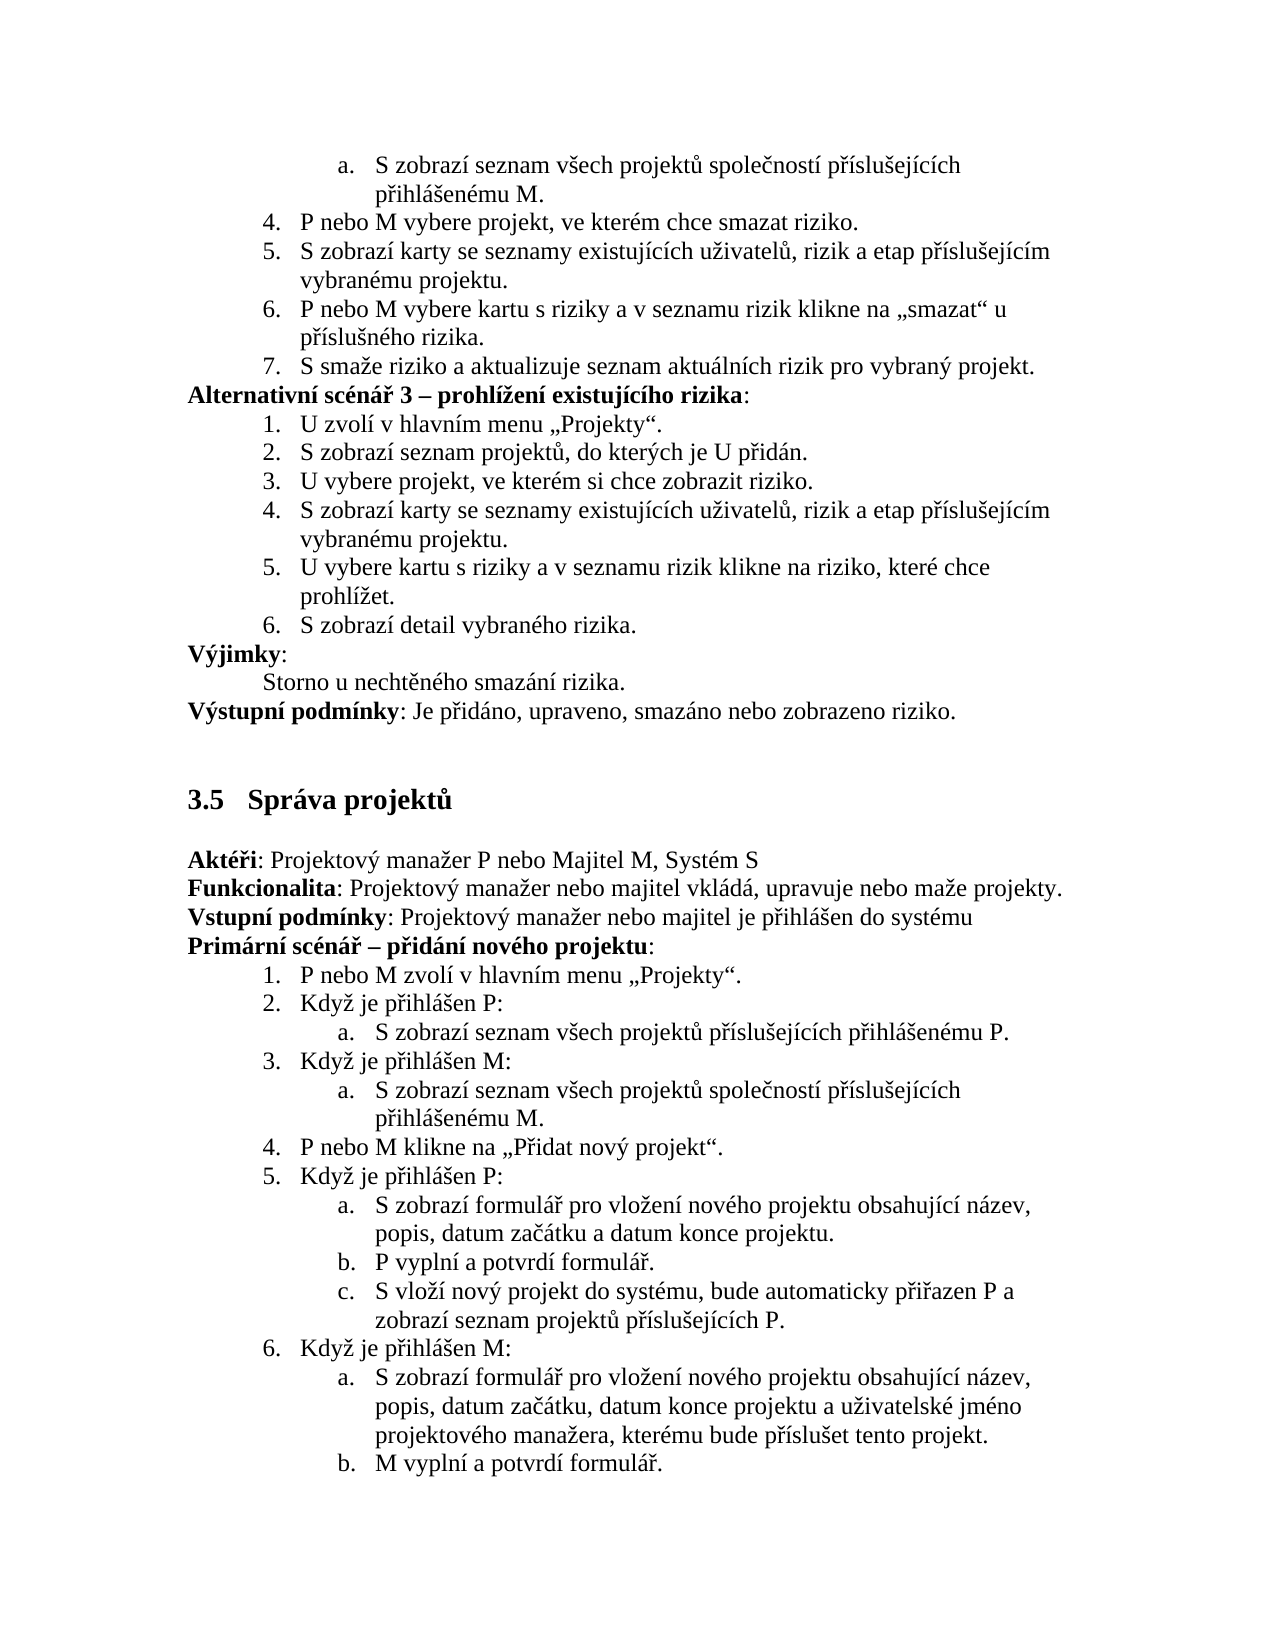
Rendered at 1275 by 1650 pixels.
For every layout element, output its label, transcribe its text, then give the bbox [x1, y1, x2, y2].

list S zobrazí formulář pro vložení nového projektu obsahující název, popis, datum začátku a datum konce projektu. [337, 1190, 1087, 1247]
list P nebo M vybere kartu s riziky a v seznamu rizik klikne na „smazat“ u příslušného rizika. [262, 294, 1087, 351]
list P nebo M klikne na „Přidat nový projekt“. [262, 1132, 1087, 1161]
list Když je přihlášen M: [262, 1046, 1087, 1075]
text Alternativní scénář 3 – prohlížení existujícího rizika: [187, 380, 1087, 409]
list U vybere projekt, ve kterém si chce zobrazit riziko. [262, 466, 1087, 495]
text Výstupní podmínky: Je přidáno, upraveno, smazáno nebo zobrazeno riziko. [187, 696, 1087, 725]
list U vybere kartu s riziky a v seznamu rizik klikne na riziko, které chce prohlížet. [262, 552, 1087, 610]
list S zobrazí formulář pro vložení nového projektu obsahující název, popis, datum začátku, datum konce projektu a uživatelské jméno projektového manažera, kterému bude příslušet tento projekt. [337, 1362, 1087, 1448]
list P nebo M zvolí v hlavním menu „Projekty“. [262, 960, 1087, 988]
list M vyplní a potvrdí formulář. [337, 1448, 1087, 1477]
list S zobrazí seznam všech projektů příslušejících přihlášenému P. [337, 1017, 1087, 1046]
list P vyplní a potvrdí formulář. [337, 1247, 1087, 1276]
list S vloží nový projekt do systému, bude automaticky přiřazen P a zobrazí seznam projektů příslušejících P. [337, 1276, 1087, 1333]
subtitle Správa projektů [187, 782, 1087, 816]
text Vstupní podmínky: Projektový manažer nebo majitel je přihlášen do systému [187, 902, 1087, 931]
text Výjimky: [187, 639, 1087, 667]
list S zobrazí seznam všech projektů společností příslušejících přihlášenému M. [337, 150, 1087, 207]
list S smaže riziko a aktualizuje seznam aktuálních rizik pro vybraný projekt. [262, 351, 1087, 380]
list S zobrazí seznam všech projektů společností příslušejících přihlášenému M. [337, 1075, 1087, 1132]
list S zobrazí karty se seznamy existujících uživatelů, rizik a etap příslušejícím vybranému projektu. [262, 495, 1087, 552]
text Aktéři: Projektový manažer P nebo Majitel M, Systém S [187, 845, 1087, 873]
list Když je přihlášen P: [262, 988, 1087, 1017]
list S zobrazí seznam projektů, do kterých je U přidán. [262, 437, 1087, 466]
list Když je přihlášen M: [262, 1333, 1087, 1362]
list U zvolí v hlavním menu „Projekty“. [262, 409, 1087, 437]
text Funkcionalita: Projektový manažer nebo majitel vkládá, upravuje nebo maže projekty. [187, 873, 1087, 902]
text Primární scénář – přidání nového projektu: [187, 931, 1087, 960]
list P nebo M vybere projekt, ve kterém chce smazat riziko. [262, 207, 1087, 236]
list S zobrazí detail vybraného rizika. [262, 610, 1087, 639]
list Když je přihlášen P: [262, 1161, 1087, 1190]
list S zobrazí karty se seznamy existujících uživatelů, rizik a etap příslušejícím vybranému projektu. [262, 236, 1087, 294]
text Storno u nechtěného smazání rizika. [187, 667, 1087, 696]
